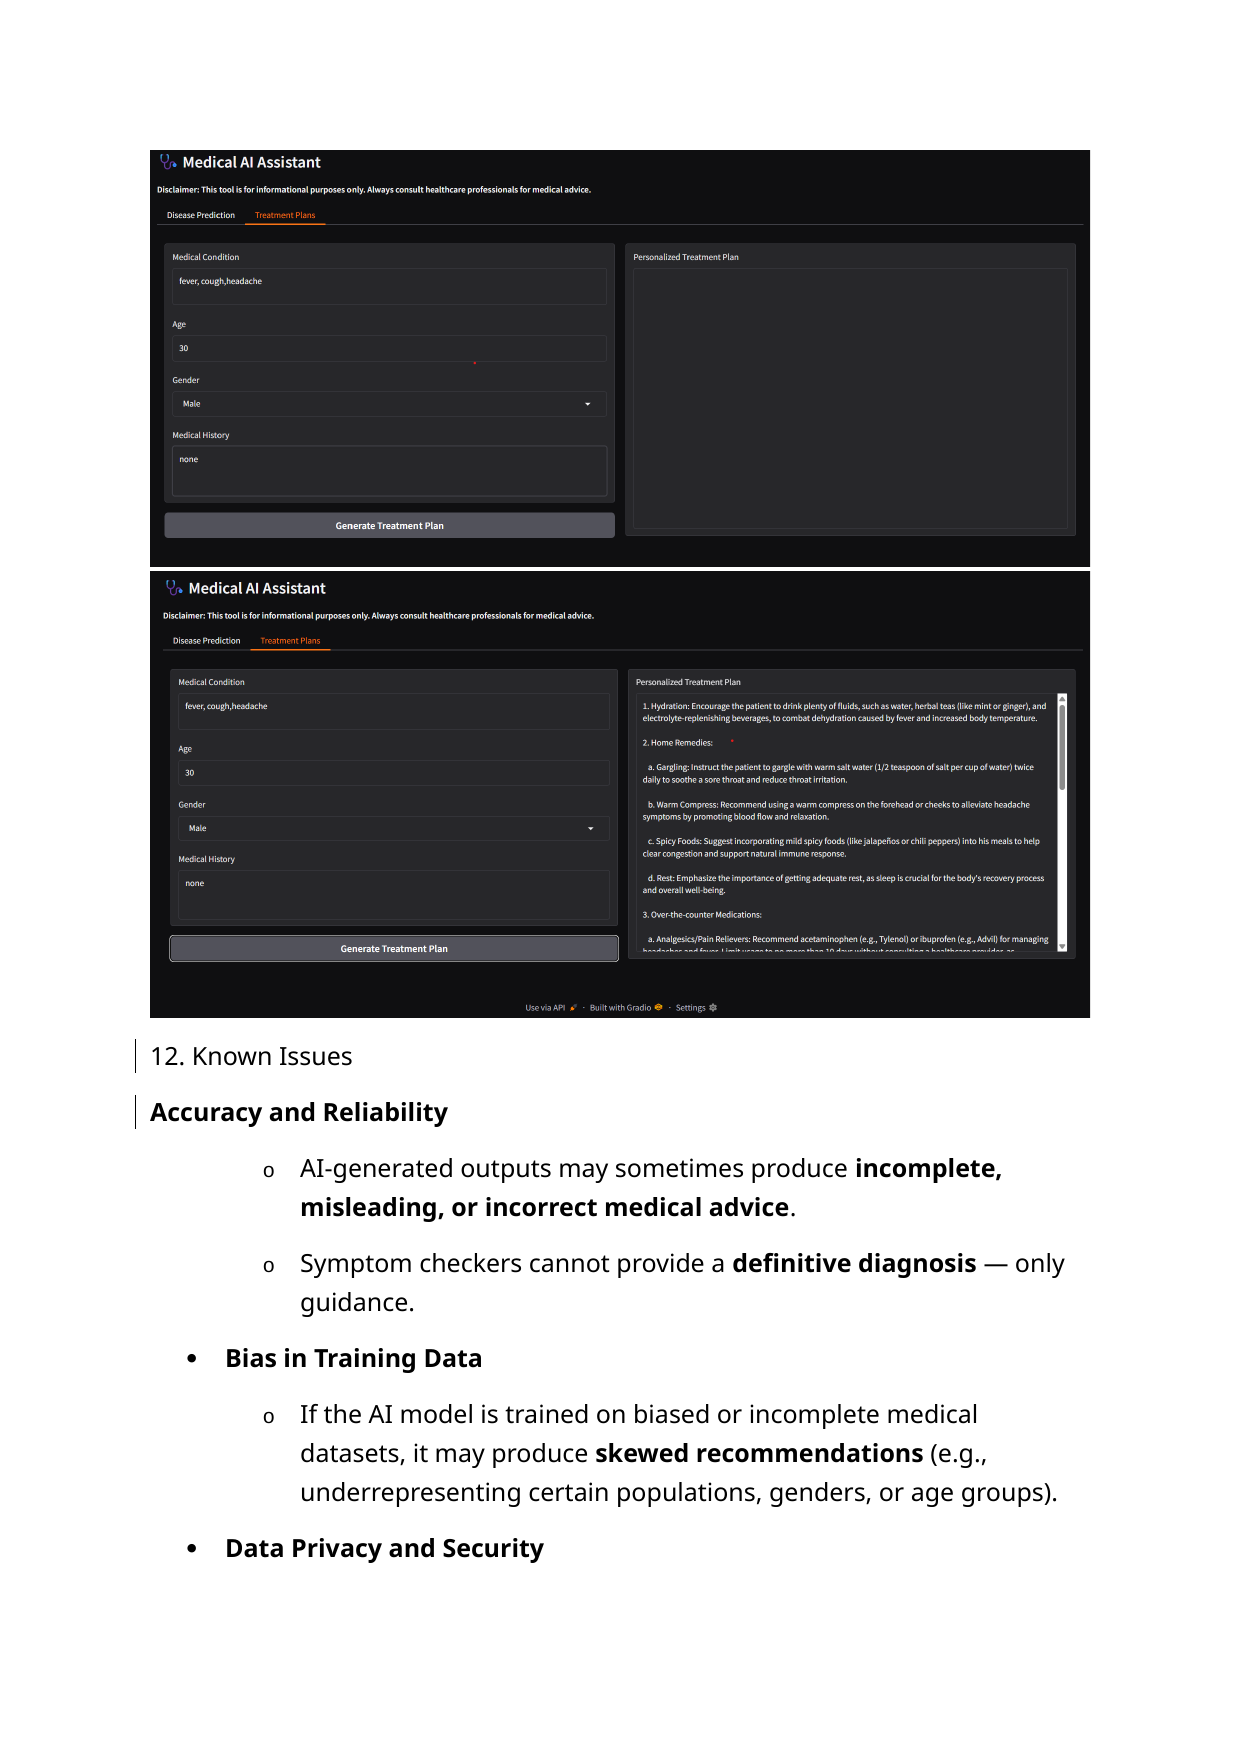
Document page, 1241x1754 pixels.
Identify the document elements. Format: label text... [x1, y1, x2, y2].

list Bias in Training Data [187, 1341, 1090, 1375]
text 12. Known Issues [150, 1039, 1090, 1073]
list AI-generated outputs may sometimes produce incomplete, misleading, or incorrect medical advice. [262, 1151, 1090, 1224]
list If the AI model is trained on biased or incomplete medical datasets, it may produce skewed recommendations (e.g., underrepresenting certain populations, genders, or age groups). [262, 1397, 1090, 1509]
picture [150, 150, 1091, 567]
list Data Privacy and Security [187, 1531, 1090, 1565]
picture [150, 571, 1091, 1018]
list Symptom checkers cannot provide a definitive diagnosis — only guidance. [262, 1246, 1090, 1319]
list Accuracy and Reliability [150, 1095, 1090, 1129]
